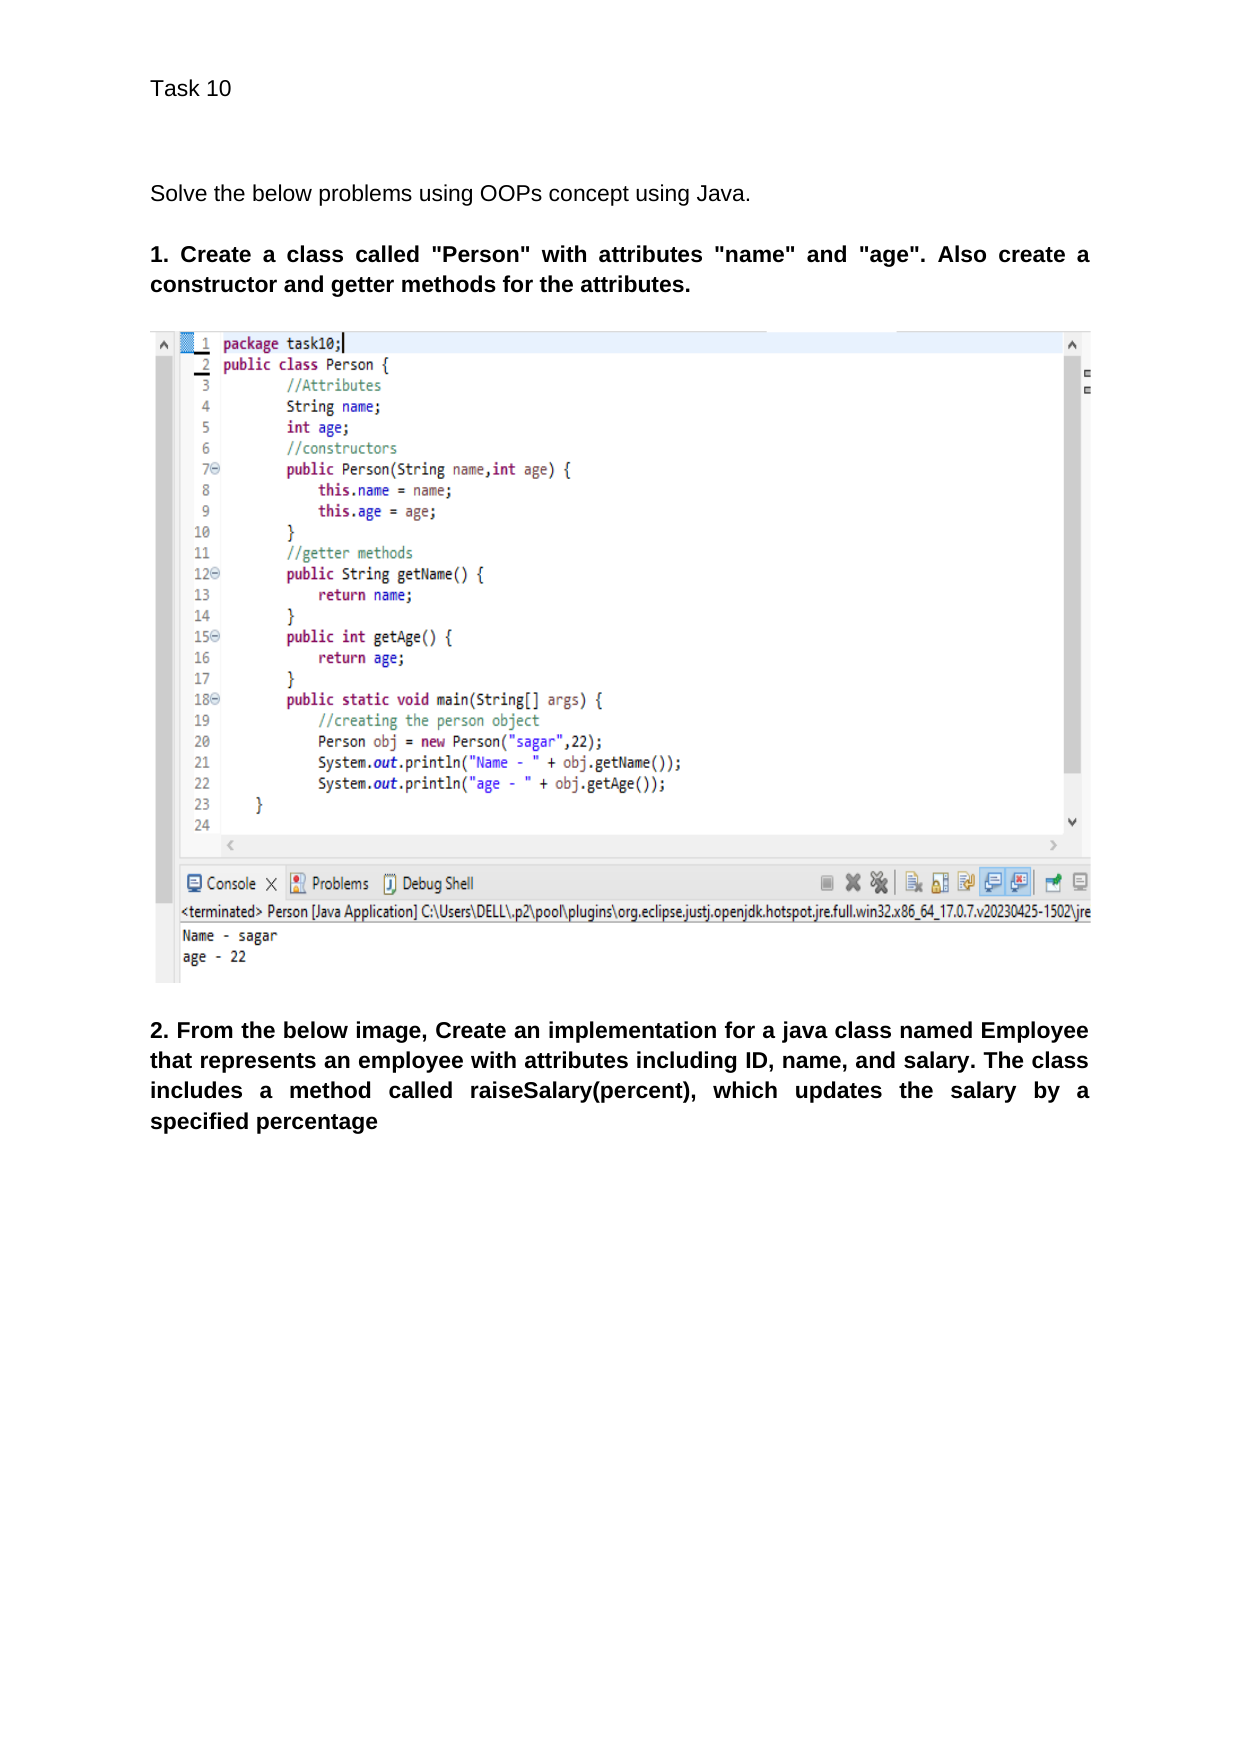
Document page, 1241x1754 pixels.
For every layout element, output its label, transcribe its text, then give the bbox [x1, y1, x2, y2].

text Solve the below problems using OOPs concept using Java. [150, 180, 1090, 207]
text 2. From the below image, Create an implementation for a java class named Employee that represents an employee with attributes including ID, name, and salary. The class includes a method called raiseSalary(percent), which updates the salary by a specified percentage [150, 1017, 1090, 1134]
picture [150, 331, 1091, 983]
text 1. Create a class called "Person" with attributes "name" and "age". Also create a constructor and getter methods for the attributes. [150, 241, 1090, 297]
